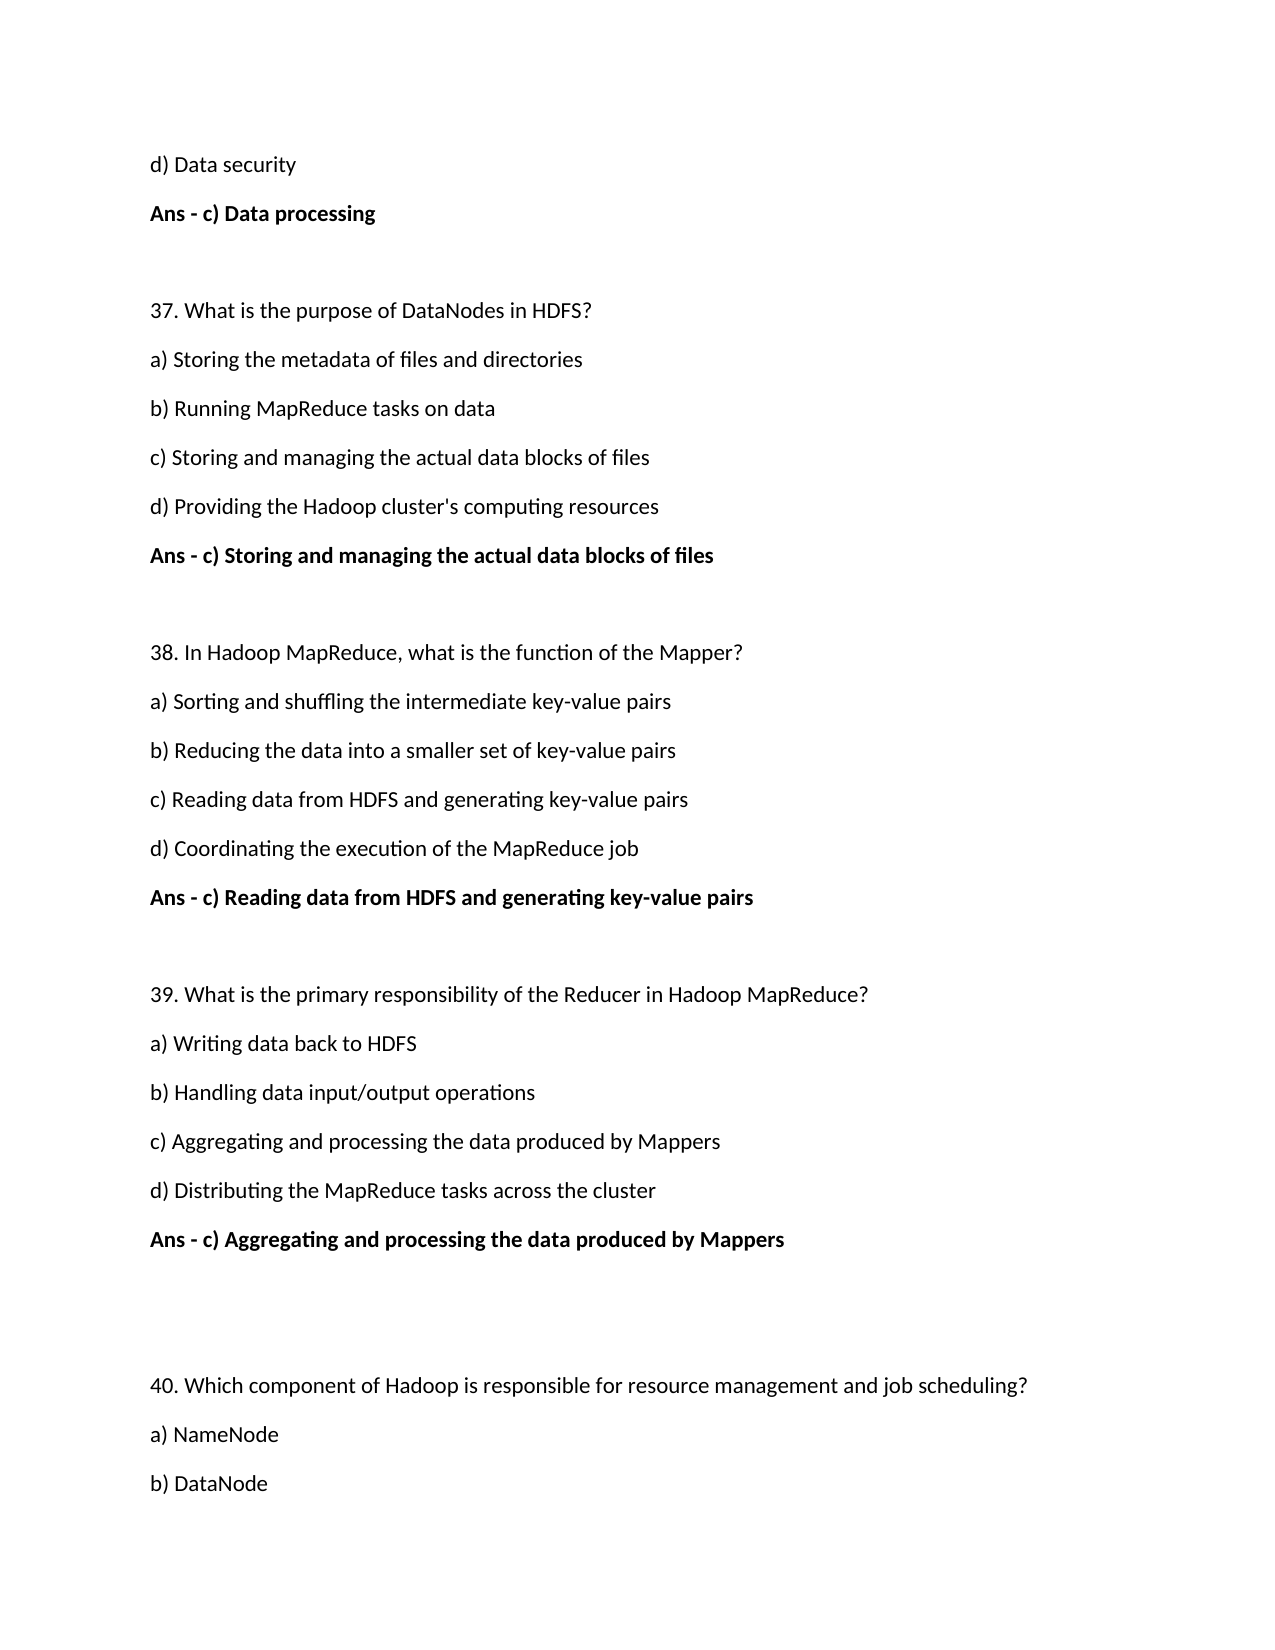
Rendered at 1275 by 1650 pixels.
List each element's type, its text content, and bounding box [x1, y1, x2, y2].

text a) Sorting and shuffling the intermediate key-value pairs [150, 687, 1125, 715]
text d) Data security [150, 150, 1125, 178]
text Ans - c) Reading data from HDFS and generating key-value pairs [150, 883, 1125, 911]
text a) Writing data back to HDFS [150, 1029, 1125, 1057]
text a) NameNode [150, 1420, 1125, 1448]
text 40. Which component of Hadoop is responsible for resource management and job scheduling? [150, 1371, 1125, 1399]
text b) DataNode [150, 1469, 1125, 1497]
text c) Storing and managing the actual data blocks of files [150, 443, 1125, 471]
text 38. In Hadoop MapReduce, what is the function of the Mapper? [150, 638, 1125, 667]
text 39. What is the primary responsibility of the Reducer in Hadoop MapReduce? [150, 981, 1125, 1008]
text d) Coordinating the execution of the MapReduce job [150, 834, 1125, 862]
text 37. What is the purpose of DataNodes in HDFS? [150, 297, 1125, 324]
text d) Distributing the MapReduce tasks across the cluster [150, 1176, 1125, 1204]
text a) Storing the metadata of files and directories [150, 345, 1125, 373]
text d) Providing the Hadoop cluster's computing resources [150, 492, 1125, 520]
text Ans - c) Storing and managing the actual data blocks of files [150, 541, 1125, 569]
text c) Aggregating and processing the data produced by Mappers [150, 1127, 1125, 1155]
text Ans - c) Data processing [150, 199, 1125, 227]
text b) Reducing the data into a smaller set of key-value pairs [150, 736, 1125, 764]
text b) Handling data input/output operations [150, 1078, 1125, 1106]
text c) Reading data from HDFS and generating key-value pairs [150, 785, 1125, 813]
text Ans - c) Aggregating and processing the data produced by Mappers [150, 1225, 1125, 1253]
text b) Running MapReduce tasks on data [150, 394, 1125, 422]
